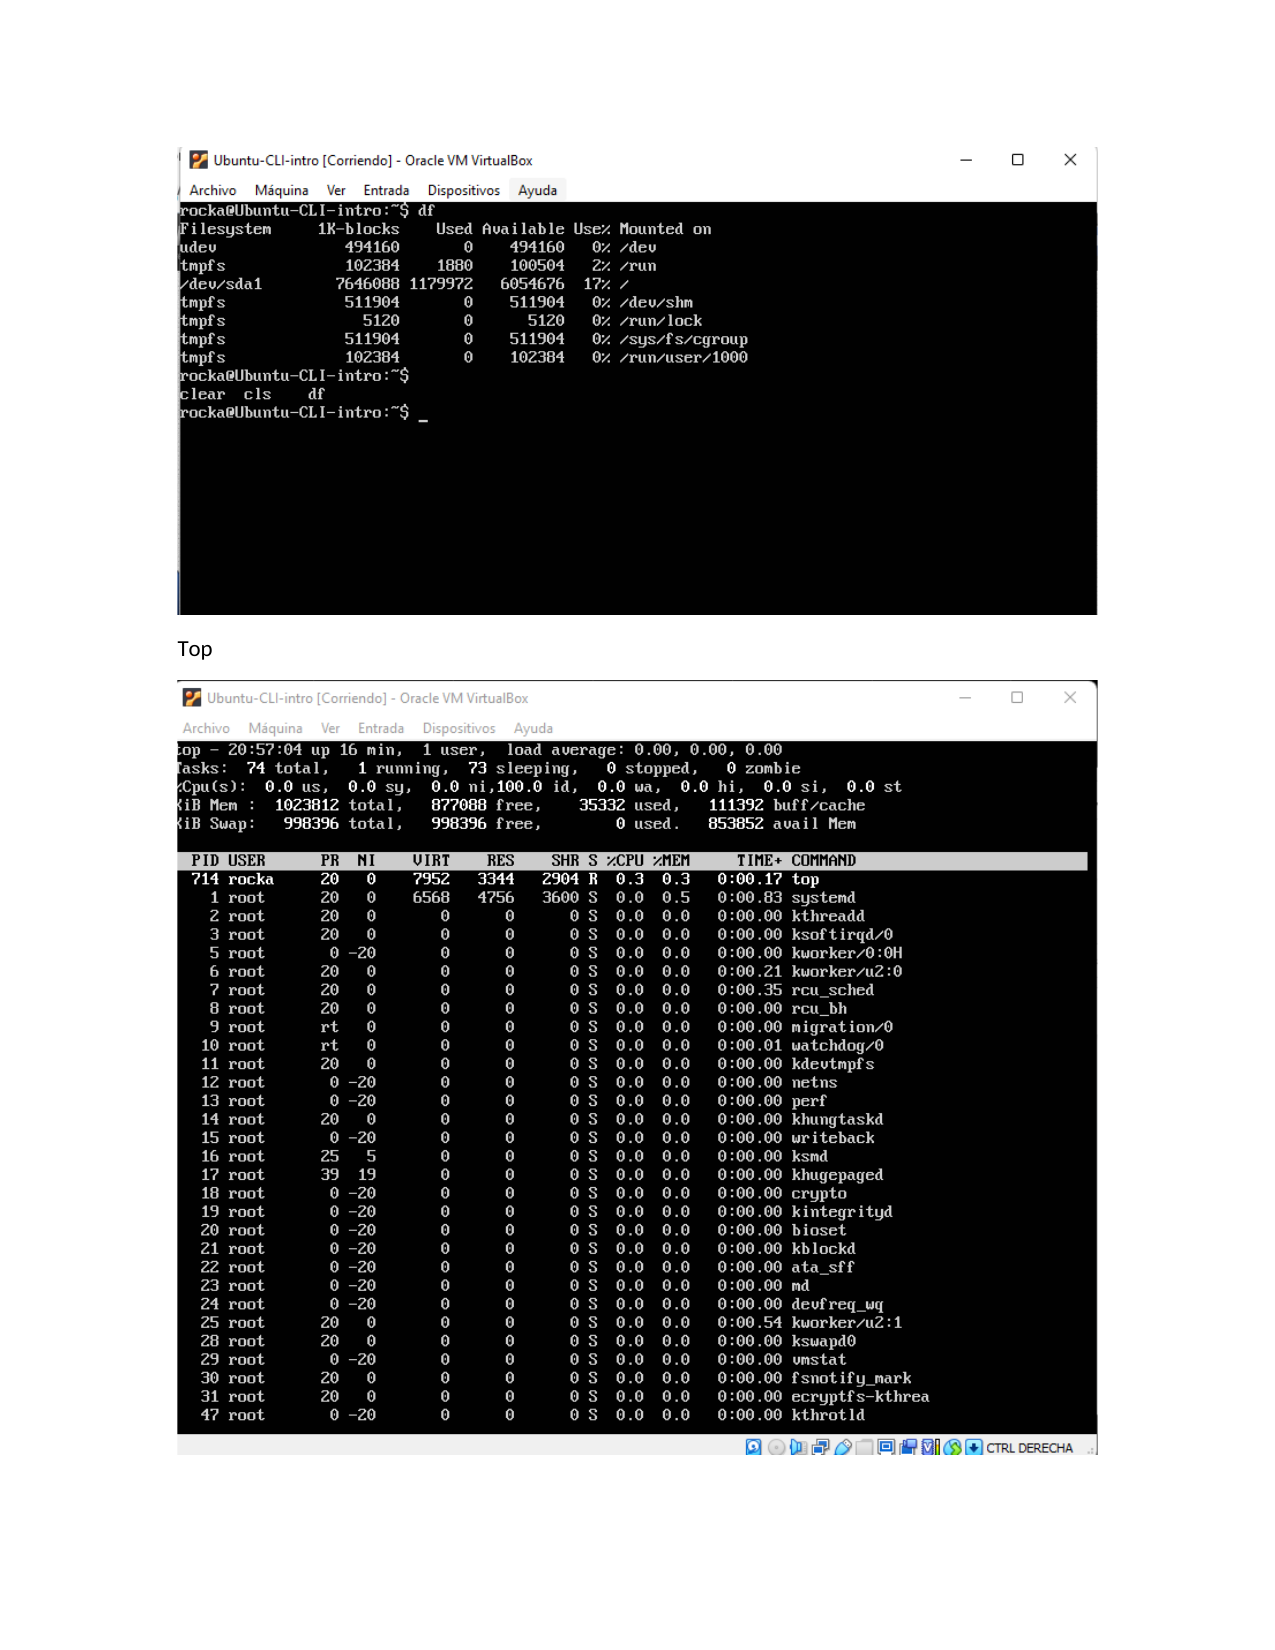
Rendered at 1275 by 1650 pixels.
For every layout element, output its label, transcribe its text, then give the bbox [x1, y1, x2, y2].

text Top [177, 634, 1098, 662]
picture [177, 680, 1098, 1455]
picture [177, 147, 1098, 615]
